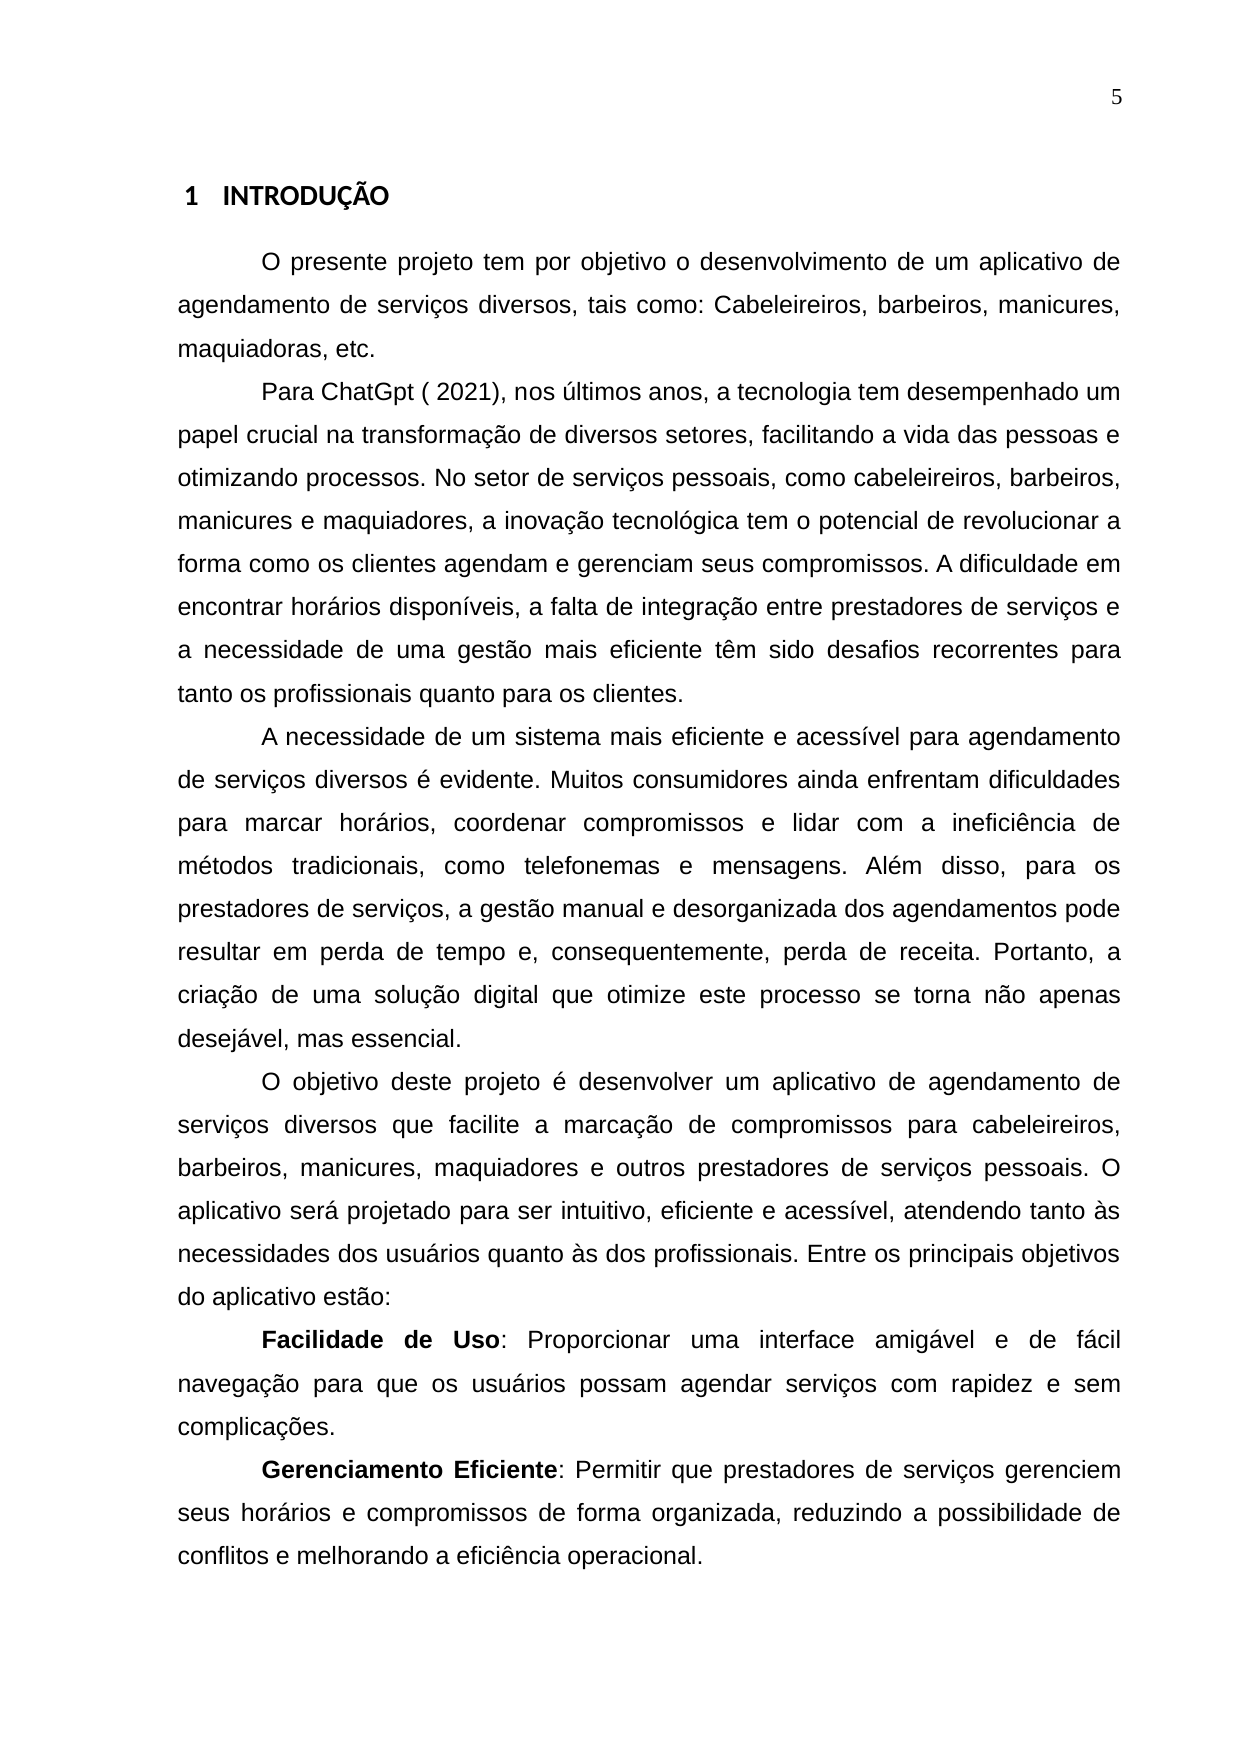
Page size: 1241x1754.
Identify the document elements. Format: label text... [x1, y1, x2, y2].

text O objetivo deste projeto é desenvolver um aplicativo de agendamento de serviços diversos que facilite a marcação de compromissos para cabeleireiros, barbeiros, manicures, maquiadores e outros prestadores de serviços pessoais. O aplicativo será projetado para ser intuitivo, eficiente e acessível, atendendo tanto às necessidades dos usuários quanto às dos profissionais. Entre os principais objetivos do aplicativo estão: [177, 1067, 1122, 1311]
list Facilidade de Uso: Proporcionar uma interface amigável e de fácil navegação para que os usuários possam agendar serviços com rapidez e sem complicações. [177, 1325, 1122, 1440]
subtitle INTRODUÇÃO [177, 177, 1122, 213]
text Para ChatGpt ( 2021), nos últimos anos, a tecnologia tem desempenhado um papel crucial na transformação de diversos setores, facilitando a vida das pessoas e otimizando processos. No setor de serviços pessoais, como cabeleireiros, barbeiros, manicures e maquiadores, a inovação tecnológica tem o potencial de revolucionar a forma como os clientes agendam e gerenciam seus compromissos. A dificuldade em encontrar horários disponíveis, a falta de integração entre prestadores de serviços e a necessidade de uma gestão mais eficiente têm sido desafios recorrentes para tanto os profissionais quanto para os clientes. [177, 377, 1122, 707]
list Gerenciamento Eficiente: Permitir que prestadores de serviços gerenciem seus horários e compromissos de forma organizada, reduzindo a possibilidade de conflitos e melhorando a eficiência operacional. [177, 1455, 1122, 1570]
text O presente projeto tem por objetivo o desenvolvimento de um aplicativo de agendamento de serviços diversos, tais como: Cabeleireiros, barbeiros, manicures, maquiadoras, etc. [177, 247, 1122, 362]
text A necessidade de um sistema mais eficiente e acessível para agendamento de serviços diversos é evidente. Muitos consumidores ainda enfrentam dificuldades para marcar horários, coordenar compromissos e lidar com a ineficiência de métodos tradicionais, como telefonemas e mensagens. Além disso, para os prestadores de serviços, a gestão manual e desorganizada dos agendamentos pode resultar em perda de tempo e, consequentemente, perda de receita. Portanto, a criação de uma solução digital que otimize este processo se torna não apenas desejável, mas essencial. [177, 722, 1122, 1052]
